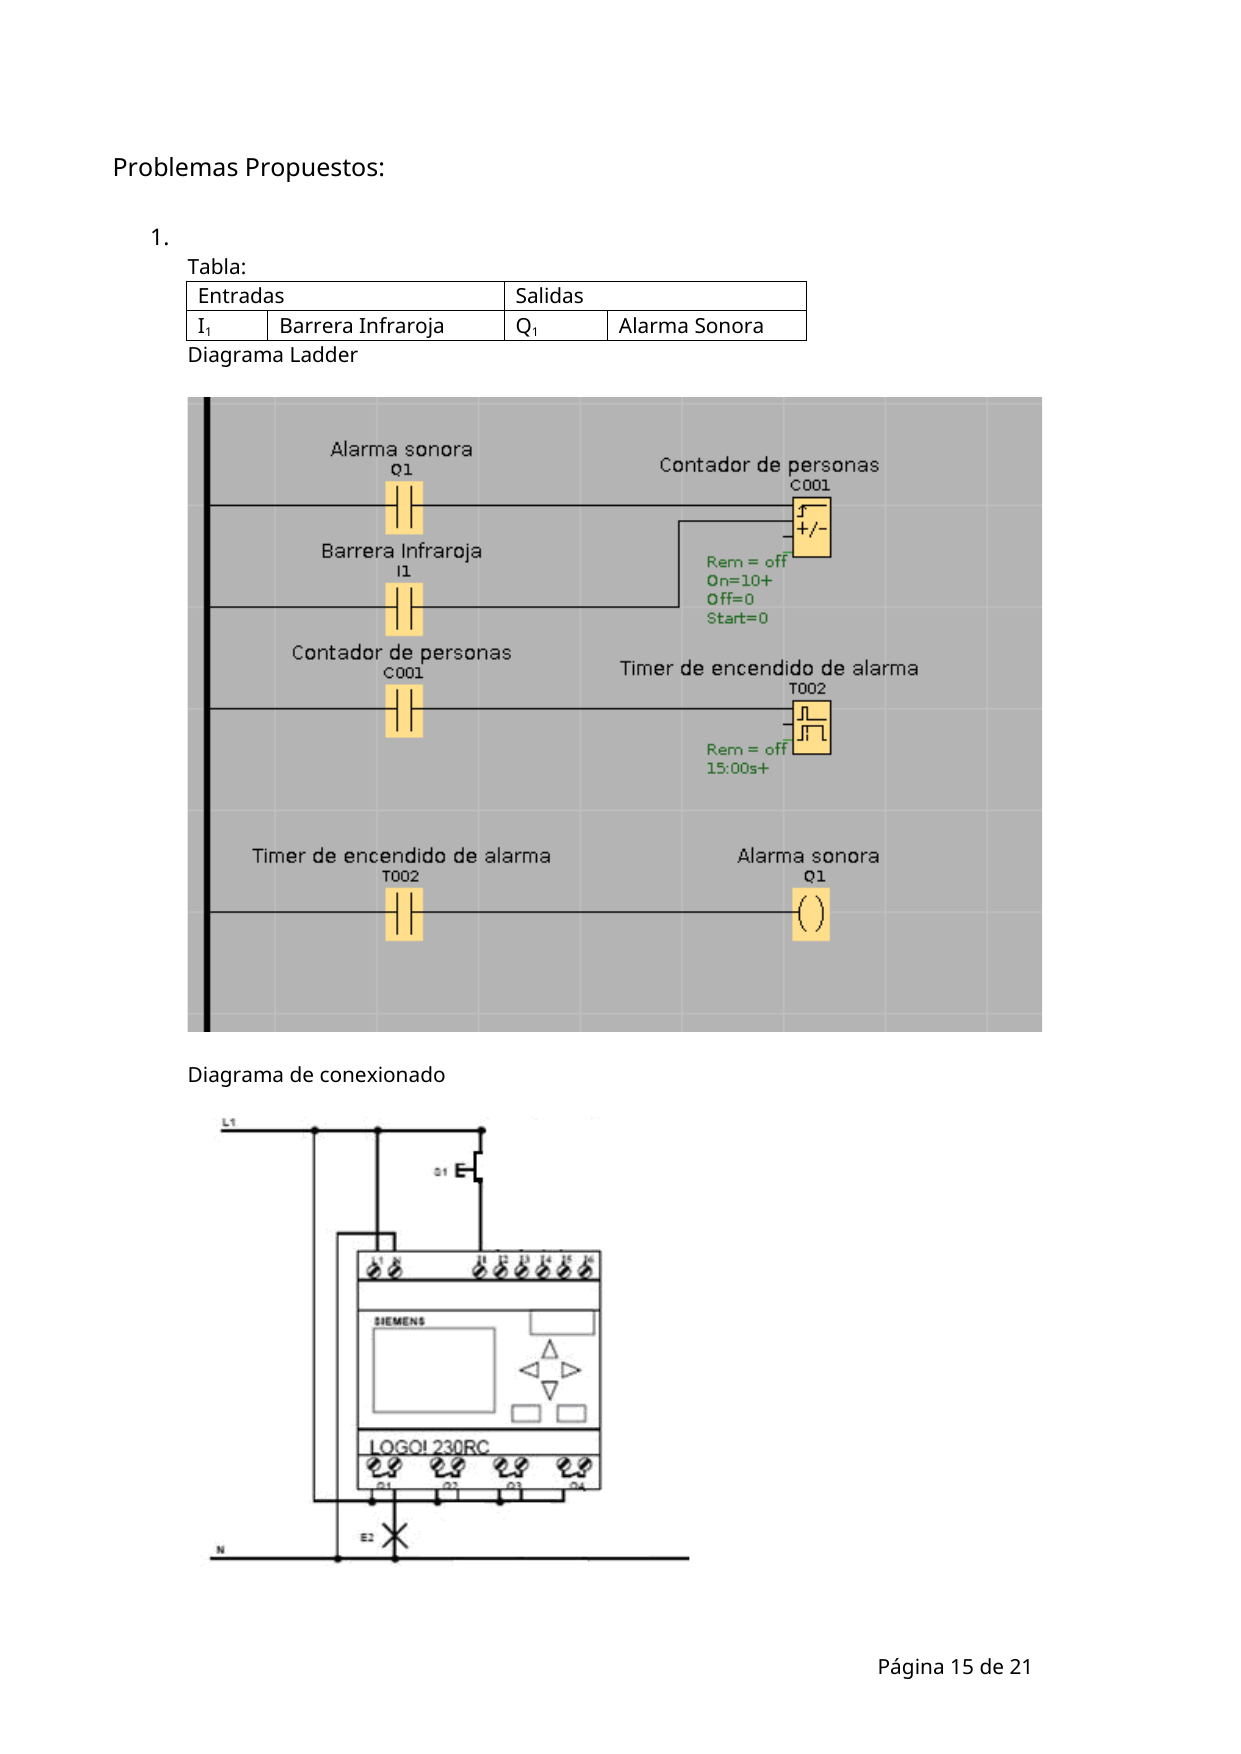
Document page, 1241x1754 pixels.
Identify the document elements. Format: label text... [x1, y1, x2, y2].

picture [187, 397, 1043, 1032]
table_cell I1 [187, 311, 267, 339]
table_header Entradas [187, 282, 504, 310]
picture [187, 1117, 690, 1579]
table_header Salidas [505, 282, 806, 310]
list Tabla: [150, 218, 1128, 281]
text Diagrama de conexionado [187, 1060, 1128, 1089]
table_cell Alarma Sonora [608, 311, 806, 339]
table_cell Barrera Infraroja [268, 311, 504, 339]
table_cell Q1 [505, 311, 607, 339]
text Diagrama Ladder [187, 341, 1128, 369]
text Problemas Propuestos: [112, 150, 1128, 184]
